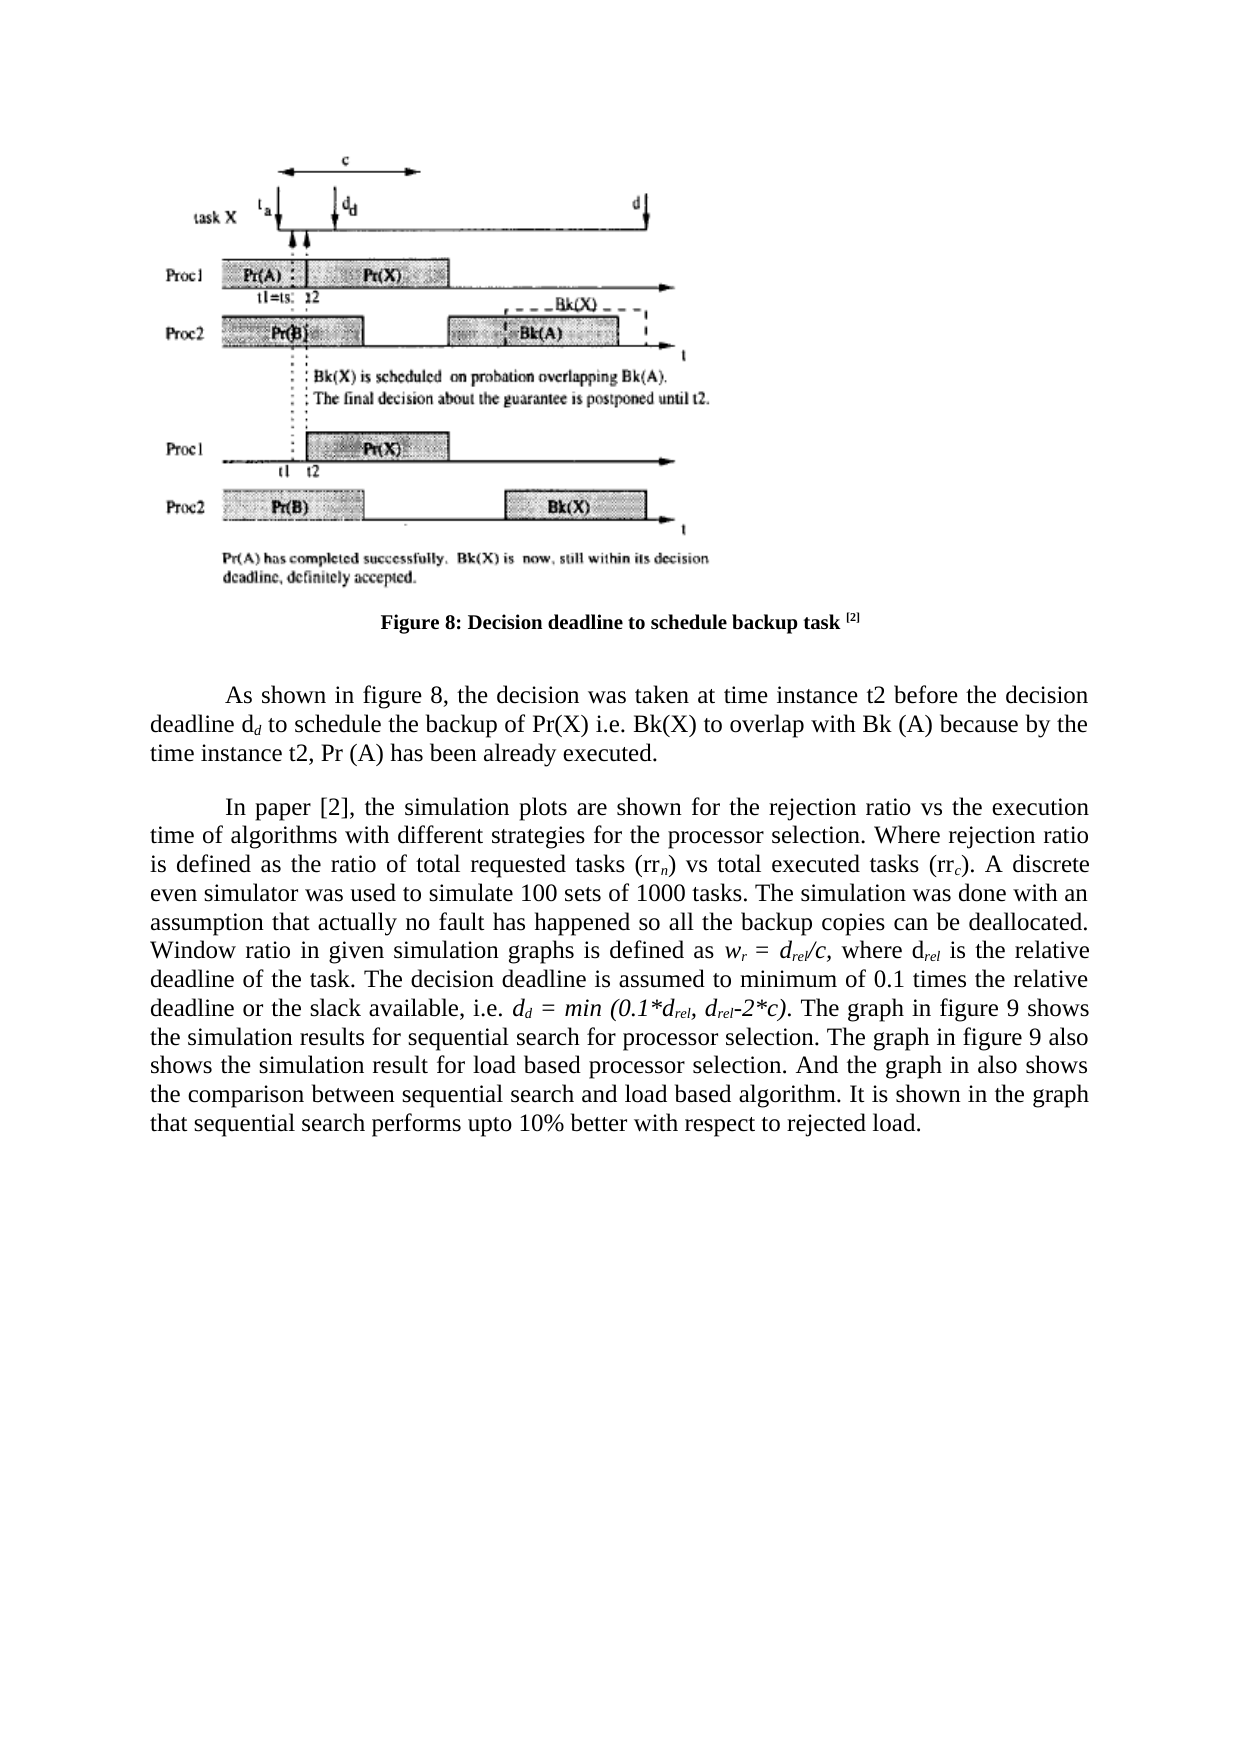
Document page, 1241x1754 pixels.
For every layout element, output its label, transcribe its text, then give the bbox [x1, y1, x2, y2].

text In paper [2], the simulation plots are shown for the rejection ratio vs the execution time of algorithms with different strategies for the processor selection. Where rejection ratio is defined as the ratio of total requested tasks (rrn) vs total executed tasks (rrc). A discrete even simulator was used to simulate 100 sets of 1000 tasks. The simulation was done with an assumption that actually no fault has happened so all the backup copies can be deallocated. Window ratio in given simulation graphs is defined as wr = drel/c, where drel is the relative deadline of the task. The decision deadline is assumed to minimum of 0.1 times the relative deadline or the slack available, i.e. dd = min (0.1*drel, drel-2*c). The graph in figure 9 shows the simulation results for sequential search for processor selection. The graph in figure 9 also shows the simulation result for load based processor selection. And the graph in also shows the comparison between sequential search and load based algorithm. It is shown in the graph that sequential search performs upto 10% better with respect to rejected load. [150, 792, 1090, 1137]
text Figure 8: Decision deadline to schedule backup task [2] [150, 609, 1090, 634]
text As shown in figure 8, the decision was taken at time instance t2 before the decision deadline dd to schedule the backup of Pr(X) i.e. Bk(X) to overlap with Bk (A) because by the time instance t2, Pr (A) has been already executed. [150, 681, 1090, 767]
picture [150, 150, 721, 593]
